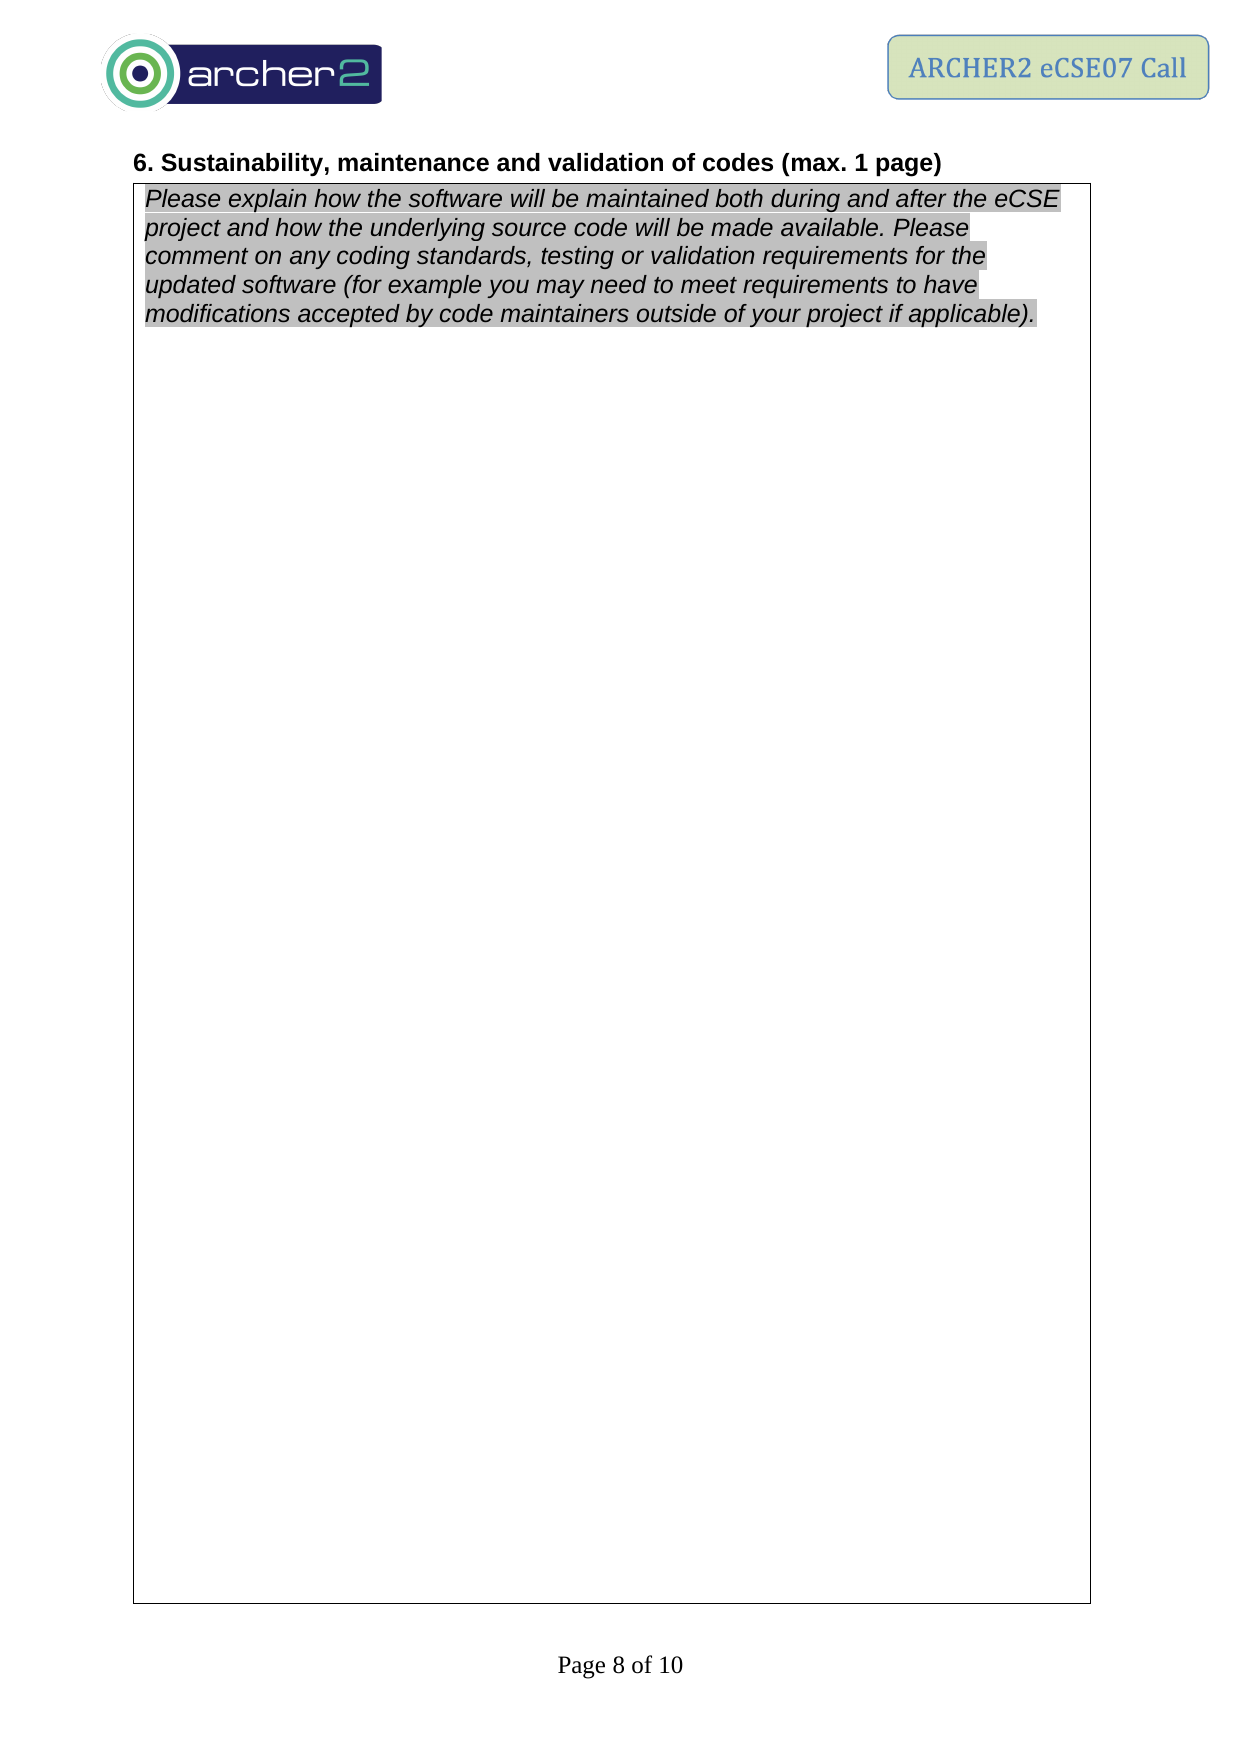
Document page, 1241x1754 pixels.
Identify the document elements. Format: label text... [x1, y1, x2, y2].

table_header Please explain how the software will be maintained both during and after the eCSE project and how the underlying source code will be made available. Please comment on any coding standards, testing or validation requirements for the updated software (for example you may need to meet requirements to have modifications accepted by code maintainers outside of your project if applicable). [134, 184, 1090, 1603]
subtitle 6. Sustainability, maintenance and validation of codes (max. 1 page) [133, 148, 1092, 176]
picture [886, 33, 1212, 102]
picture [100, 33, 382, 111]
